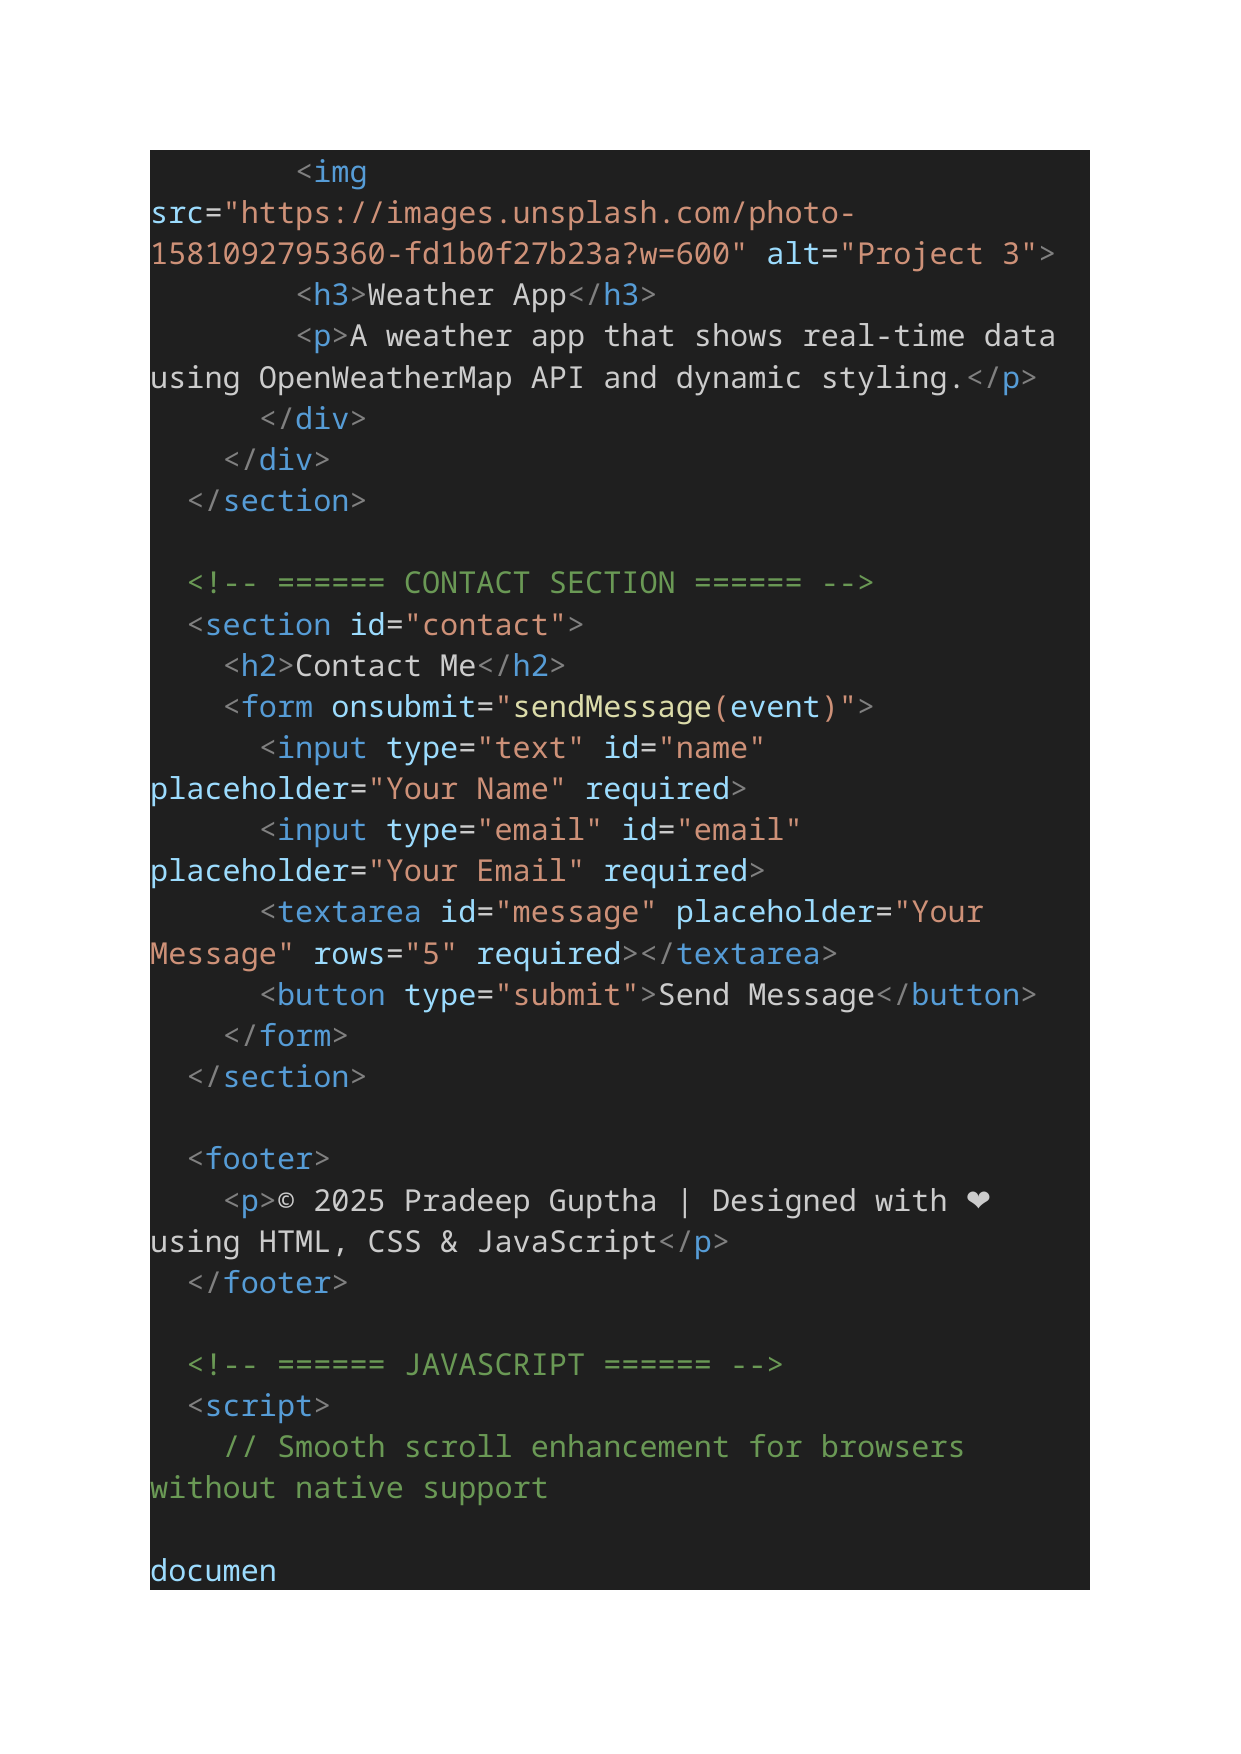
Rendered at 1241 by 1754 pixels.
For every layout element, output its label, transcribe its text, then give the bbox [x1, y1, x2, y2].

text <form onsubmit="sendMessage(event)"> [150, 685, 1090, 726]
text <p>A weather app that shows real-time data using OpenWeatherMap API and dynamic styling.</p> [150, 314, 1090, 397]
text <!-- ====== CONTACT SECTION ====== --> [150, 561, 1090, 603]
text </footer> [150, 1261, 1090, 1302]
text </form> [150, 1014, 1090, 1055]
text <textarea id="message" placeholder="Your Message" rows="5" required></textarea> [150, 891, 1090, 973]
text </section> [150, 479, 1090, 520]
text <input type="text" id="name" placeholder="Your Name" required> [150, 726, 1090, 808]
text <section id="contact"> [150, 603, 1090, 644]
text <h2>Contact Me</h2> [150, 644, 1090, 685]
text </div> [150, 438, 1090, 479]
text <p>© 2025 Pradeep Guptha | Designed with ❤️ using HTML, CSS & JavaScript</p> [150, 1179, 1090, 1261]
text <h3>Weather App</h3> [150, 273, 1090, 314]
text <input type="email" id="email" placeholder="Your Email" required> [150, 808, 1090, 891]
text <!-- ====== JAVASCRIPT ====== --> [150, 1343, 1090, 1384]
text <button type="submit">Send Message</button> [150, 973, 1090, 1014]
text </section> [150, 1055, 1090, 1096]
text </div> [150, 397, 1090, 438]
text <img src="https://images.unsplash.com/photo-1581092795360-fd1b0f27b23a?w=600" alt="Project 3"> [150, 150, 1090, 273]
text <script> [150, 1384, 1090, 1426]
text <footer> [150, 1137, 1090, 1179]
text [150, 1508, 1090, 1590]
text // Smooth scroll enhancement for browsers without native support [150, 1426, 1090, 1508]
